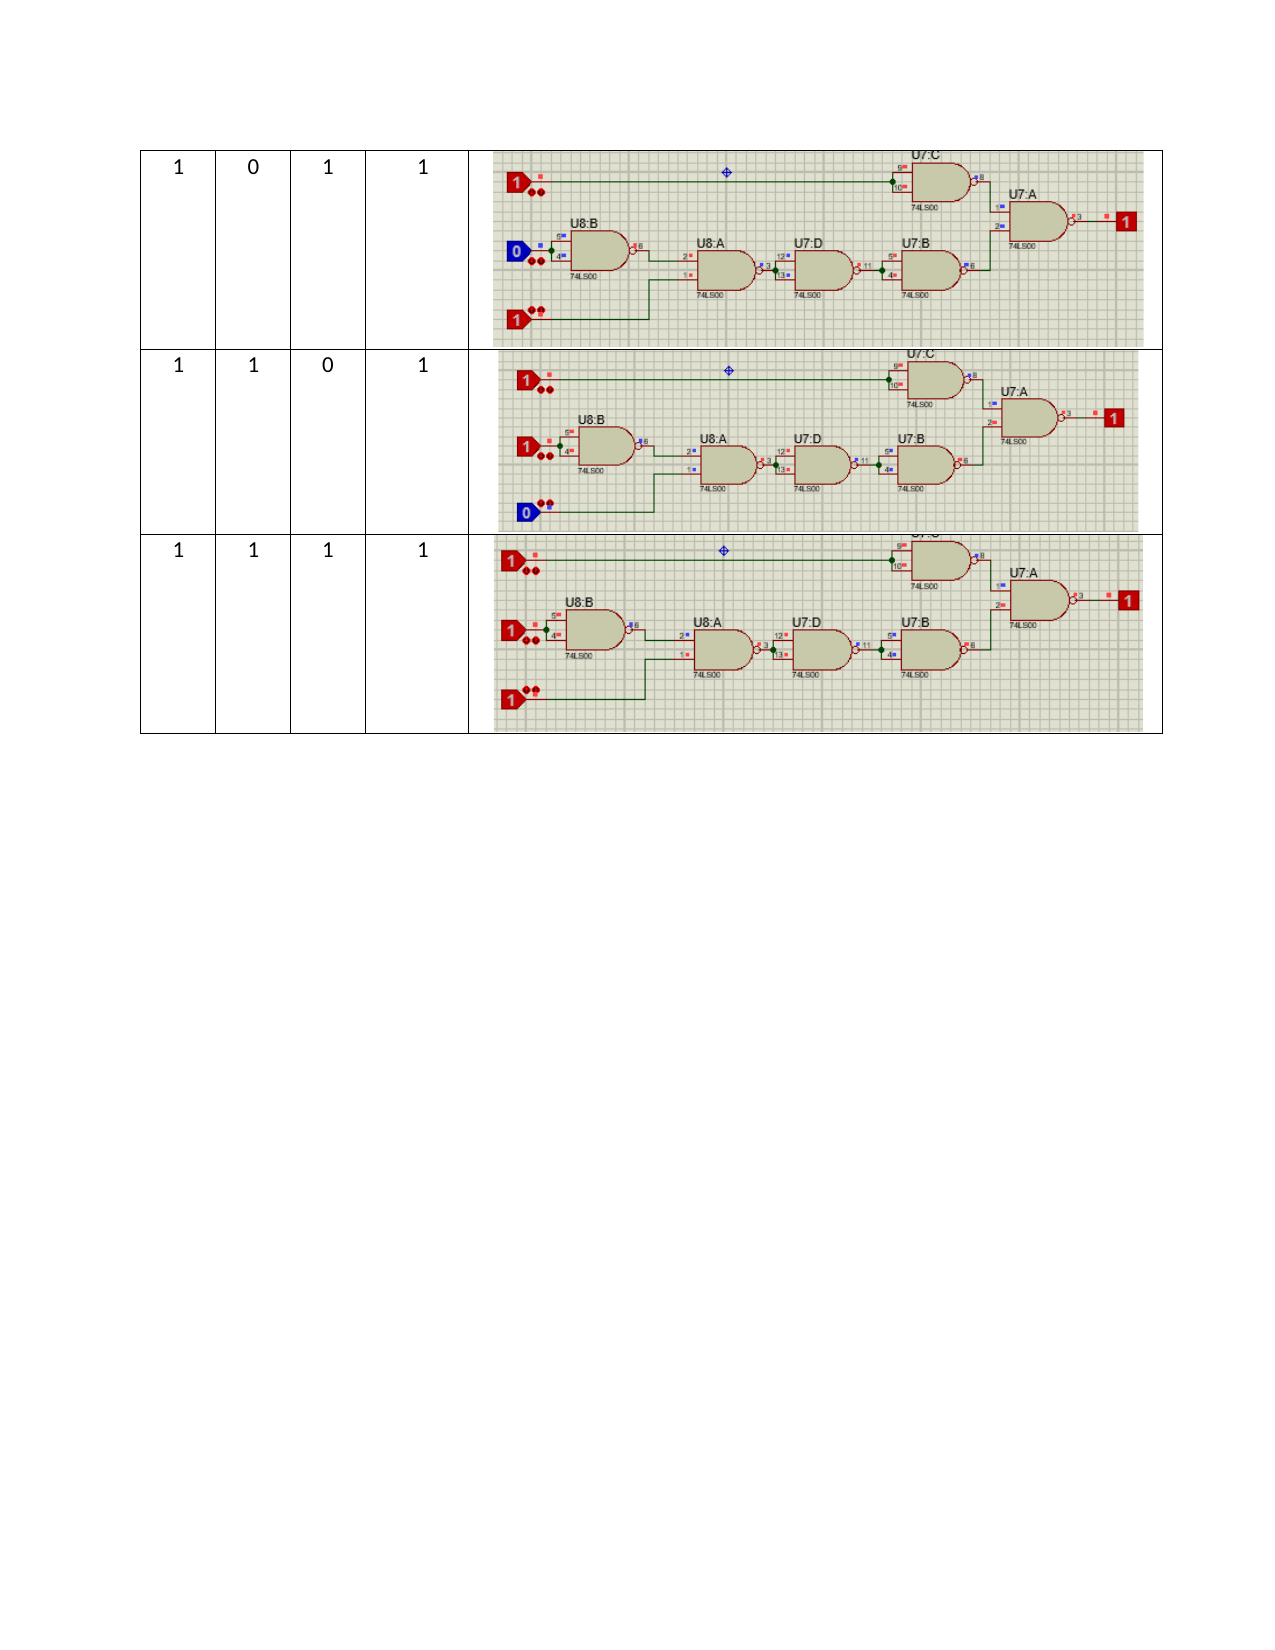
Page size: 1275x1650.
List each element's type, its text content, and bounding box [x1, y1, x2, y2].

table_cell 1 [366, 535, 468, 733]
picture [498, 350, 1139, 532]
table_cell 0 [216, 151, 290, 349]
table_cell 1 [141, 350, 215, 533]
table_cell 1 [141, 151, 215, 349]
table_cell 1 [366, 350, 468, 533]
table_cell 1 [291, 535, 365, 733]
picture [493, 535, 1143, 732]
table_cell 1 [216, 535, 290, 733]
table_cell 0 [291, 350, 365, 533]
table_cell [469, 350, 1162, 533]
table_cell [469, 535, 1162, 733]
table_cell 1 [141, 535, 215, 733]
table_cell [469, 151, 1162, 349]
table_cell 1 [366, 151, 468, 349]
table_cell 1 [291, 151, 365, 349]
picture [493, 151, 1144, 347]
table_cell 1 [216, 350, 290, 533]
